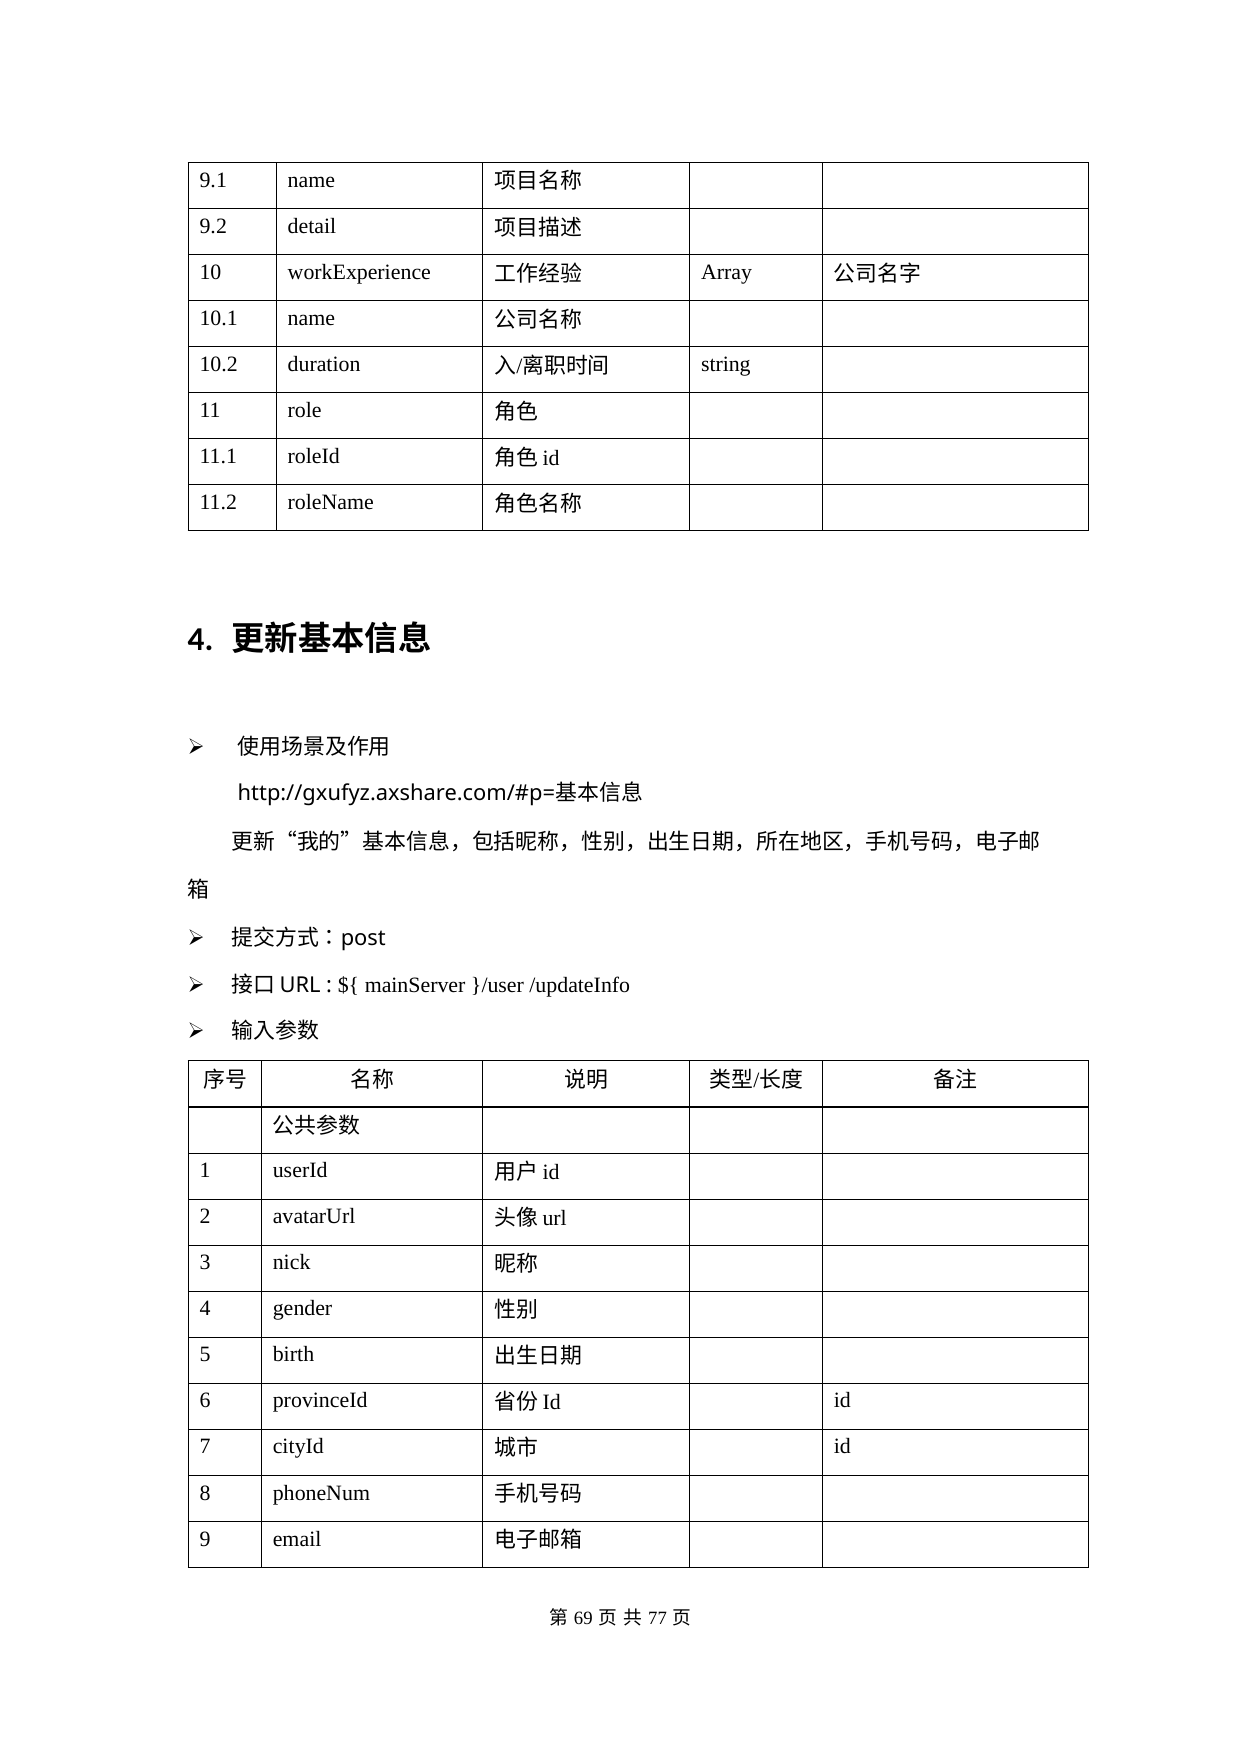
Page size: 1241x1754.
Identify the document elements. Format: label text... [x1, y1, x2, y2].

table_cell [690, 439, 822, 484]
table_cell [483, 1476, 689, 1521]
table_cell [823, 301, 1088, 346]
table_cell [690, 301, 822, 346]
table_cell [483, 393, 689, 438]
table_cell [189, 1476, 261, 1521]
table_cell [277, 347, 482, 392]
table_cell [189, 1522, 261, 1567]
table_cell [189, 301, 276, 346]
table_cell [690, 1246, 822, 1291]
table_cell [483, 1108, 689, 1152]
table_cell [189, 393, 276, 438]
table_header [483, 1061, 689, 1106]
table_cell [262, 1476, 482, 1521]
list 使用场景及作用 [187, 731, 1053, 763]
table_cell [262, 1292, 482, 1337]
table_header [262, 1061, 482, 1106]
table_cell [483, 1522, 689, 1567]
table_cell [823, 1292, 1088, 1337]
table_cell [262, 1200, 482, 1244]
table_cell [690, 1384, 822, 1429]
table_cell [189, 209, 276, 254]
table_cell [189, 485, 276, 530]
text http://gxufyz.axshare.com/#p=基本信息 [237, 776, 1053, 808]
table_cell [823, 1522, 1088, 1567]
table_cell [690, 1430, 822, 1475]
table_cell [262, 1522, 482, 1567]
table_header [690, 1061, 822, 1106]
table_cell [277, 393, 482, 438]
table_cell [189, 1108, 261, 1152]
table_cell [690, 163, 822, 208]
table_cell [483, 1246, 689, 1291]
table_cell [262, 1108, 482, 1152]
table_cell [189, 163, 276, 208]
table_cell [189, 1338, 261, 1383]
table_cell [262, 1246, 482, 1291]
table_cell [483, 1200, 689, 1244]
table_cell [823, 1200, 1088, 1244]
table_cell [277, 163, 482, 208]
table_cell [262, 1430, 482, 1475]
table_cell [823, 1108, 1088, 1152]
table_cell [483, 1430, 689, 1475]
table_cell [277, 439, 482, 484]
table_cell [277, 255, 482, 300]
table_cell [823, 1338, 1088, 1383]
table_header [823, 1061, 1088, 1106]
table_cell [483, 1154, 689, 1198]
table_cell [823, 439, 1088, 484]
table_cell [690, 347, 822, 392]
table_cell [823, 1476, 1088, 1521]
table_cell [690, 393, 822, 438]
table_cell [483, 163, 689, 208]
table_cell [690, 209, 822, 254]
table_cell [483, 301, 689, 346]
list 提交方式：post [187, 920, 1053, 953]
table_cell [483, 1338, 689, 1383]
text 更新“我的”基本信息，包括昵称，性别，出生日期，所在地区，手机号码，电子邮箱 [187, 823, 1053, 904]
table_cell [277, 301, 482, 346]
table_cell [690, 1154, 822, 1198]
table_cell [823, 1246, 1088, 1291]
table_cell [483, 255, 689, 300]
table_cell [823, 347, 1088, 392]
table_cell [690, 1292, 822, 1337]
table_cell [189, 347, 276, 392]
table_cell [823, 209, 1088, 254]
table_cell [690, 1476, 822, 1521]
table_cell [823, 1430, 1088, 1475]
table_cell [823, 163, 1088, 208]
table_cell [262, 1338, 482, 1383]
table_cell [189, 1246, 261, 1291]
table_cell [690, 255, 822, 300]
list 输入参数 [187, 1015, 1053, 1048]
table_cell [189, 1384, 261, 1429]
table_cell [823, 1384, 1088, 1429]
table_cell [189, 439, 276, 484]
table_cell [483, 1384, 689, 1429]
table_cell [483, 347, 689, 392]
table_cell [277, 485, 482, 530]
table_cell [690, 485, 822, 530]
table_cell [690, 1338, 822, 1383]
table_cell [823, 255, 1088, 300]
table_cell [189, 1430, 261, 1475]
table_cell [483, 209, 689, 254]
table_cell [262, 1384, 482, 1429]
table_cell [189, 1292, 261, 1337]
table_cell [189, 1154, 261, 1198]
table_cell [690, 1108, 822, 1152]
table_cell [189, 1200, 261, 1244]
list 接口URL : ${ mainServer }/user /updateInfo [187, 968, 1053, 1000]
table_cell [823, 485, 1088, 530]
subtitle 更新基本信息 [187, 603, 1053, 668]
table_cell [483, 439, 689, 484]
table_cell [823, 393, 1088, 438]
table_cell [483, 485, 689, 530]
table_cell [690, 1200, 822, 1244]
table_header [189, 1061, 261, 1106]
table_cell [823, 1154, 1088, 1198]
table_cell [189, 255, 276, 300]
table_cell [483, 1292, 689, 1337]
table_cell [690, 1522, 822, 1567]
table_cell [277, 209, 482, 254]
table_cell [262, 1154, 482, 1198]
